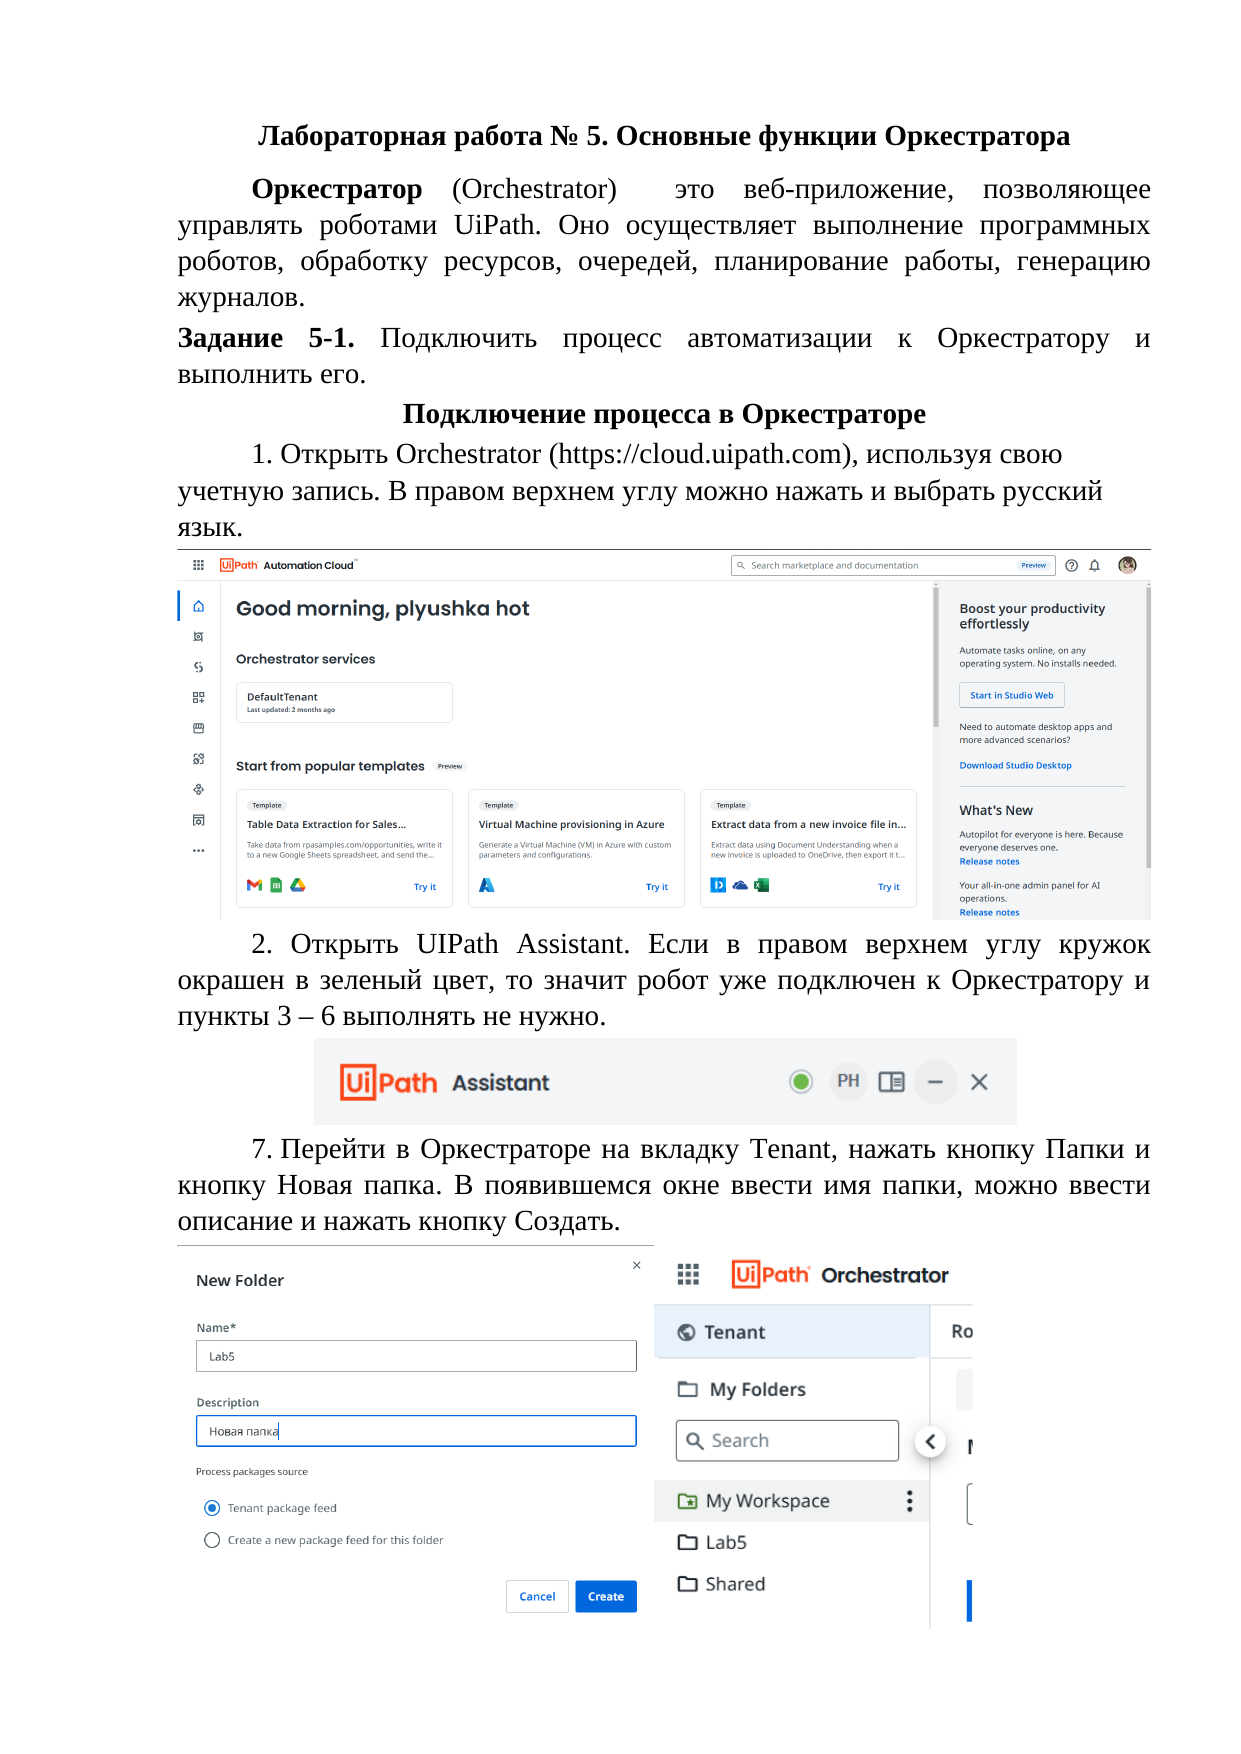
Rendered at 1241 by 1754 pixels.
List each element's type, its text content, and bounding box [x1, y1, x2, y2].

text Задание 5-1. Подключить процесс автоматизации к Оркестратору и выполнить его. [177, 320, 1152, 389]
list Перейти в Оркестраторе на вкладку Tenant, нажать кнопку Папки и кнопку Новая папка. В появившемся окне ввести имя папки, можно ввести описание и нажать кнопку Создать. [177, 1131, 1152, 1237]
text Лабораторная работа № 5. Основные функции Оркестратора [177, 118, 1152, 152]
picture [177, 1243, 973, 1629]
text Оркестратор (Orchestrator) это веб-приложение, позволяющее управлять роботами UiPath. Оно осуществляет выполнение программных роботов, обработку ресурсов, очередей, планирование работы, генерацию журналов. [177, 171, 1152, 313]
text Подключение процесса в Оркестраторе [177, 396, 1152, 430]
text 2. Открыть UIPath Assistant. Если в правом верхнем углу кружок окрашен в зеленый цвет, то значит робот уже подключен к Оркестратору и пункты 3 – 6 выполнять не нужно. [177, 926, 1152, 1032]
text 1. Открыть Orchestrator (https://cloud.uipath.com), используя свою учетную запись. В правом верхнем углу можно нажать и выбрать русский язык. [177, 436, 1152, 542]
picture [314, 1038, 1018, 1125]
picture [177, 549, 1152, 920]
